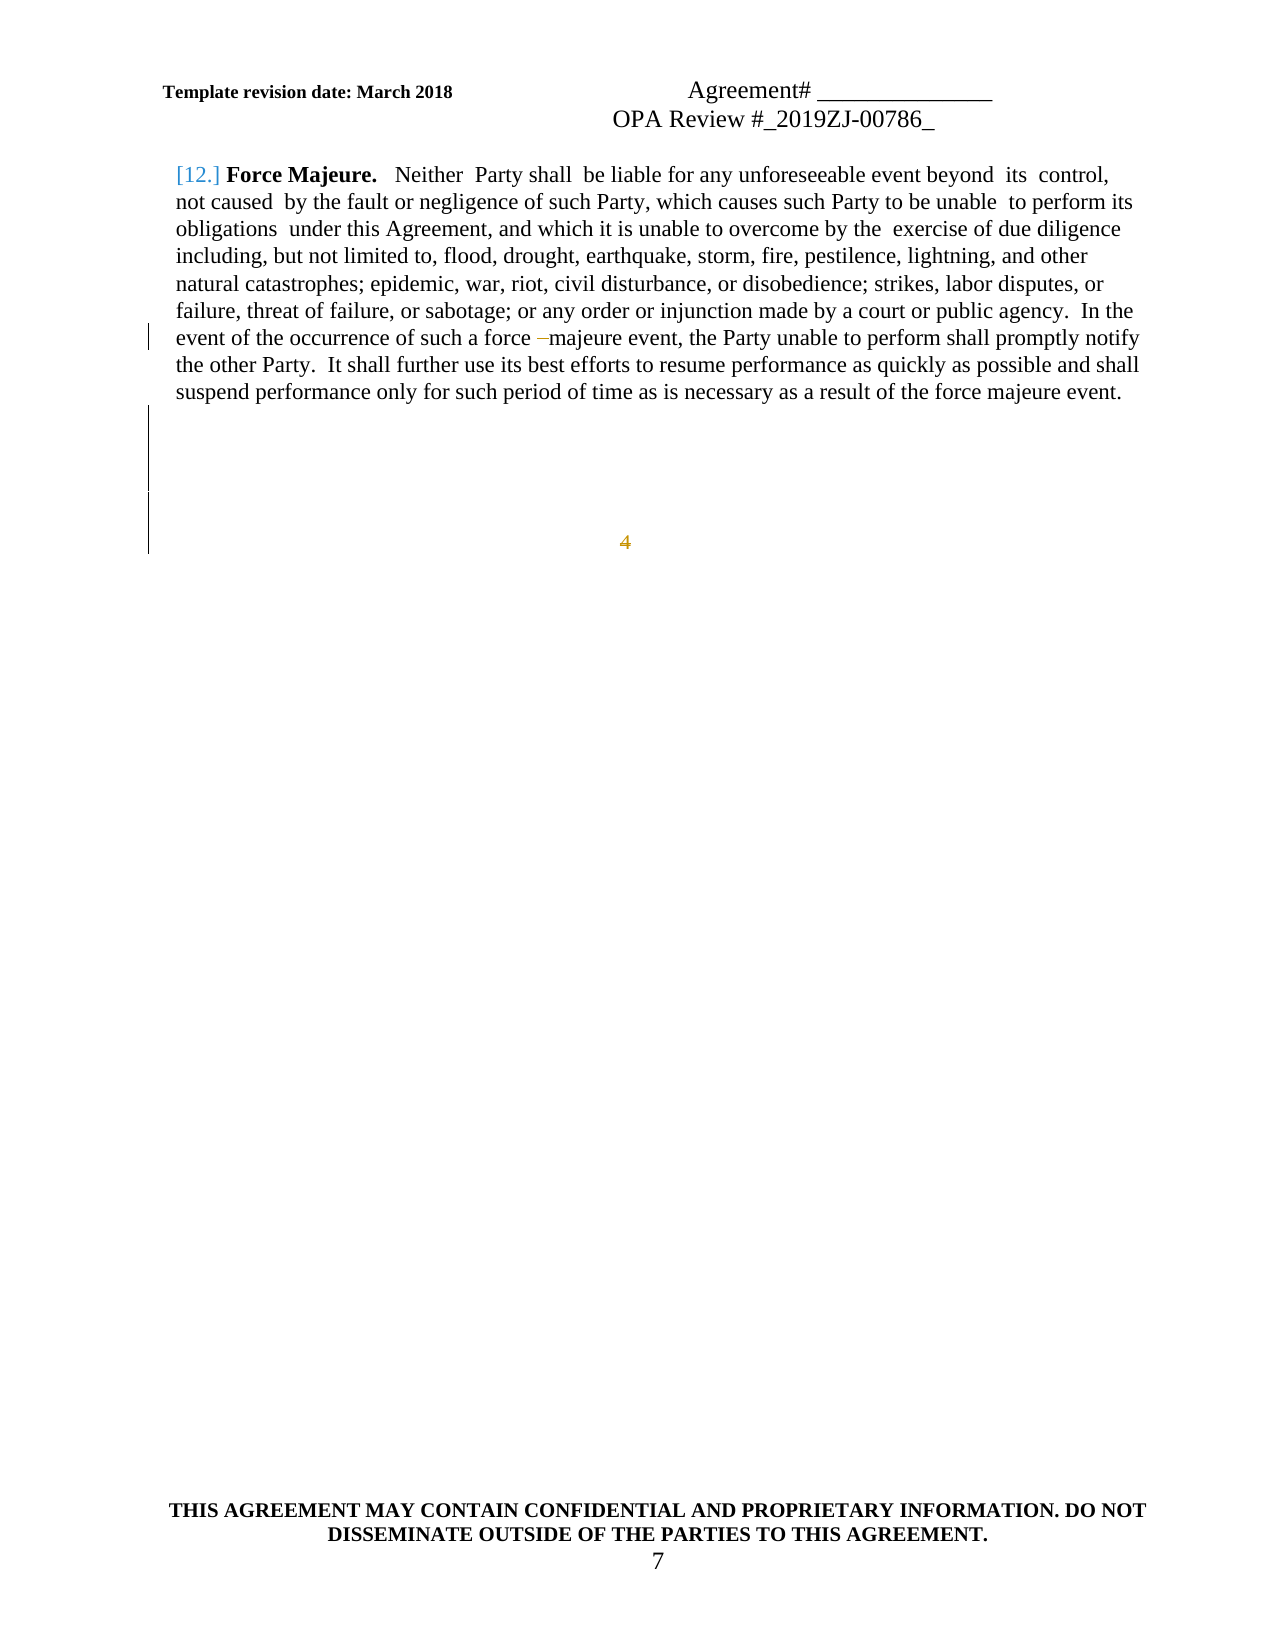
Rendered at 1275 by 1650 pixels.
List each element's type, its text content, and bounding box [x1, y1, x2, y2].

list Force Majeure. Neither Party shall be liable for any unforeseeable event beyond its control, not caused by the fault or negligence of such Party, which causes such Party to be unable to perform its obligations under this Agreement, and which it is unable to overcome by the exercise of due diligence including, but not limited to, flood, drought, earthquake, storm, fire, pestilence, lightning, and other natural catastrophes; epidemic, war, riot, civil disturbance, or disobedience; strikes, labor disputes, or failure, threat of failure, or sabotage; or any order or injunction made by a court or public agency. In the event of the occurrence of such a force majeure event, the Party unable to perform shall promptly notify the other Party. It shall further use its best efforts to resume performance as quickly as possible and shall suspend performance only for such period of time as is necessary as a result of the force majeure event. [176, 161, 1142, 404]
